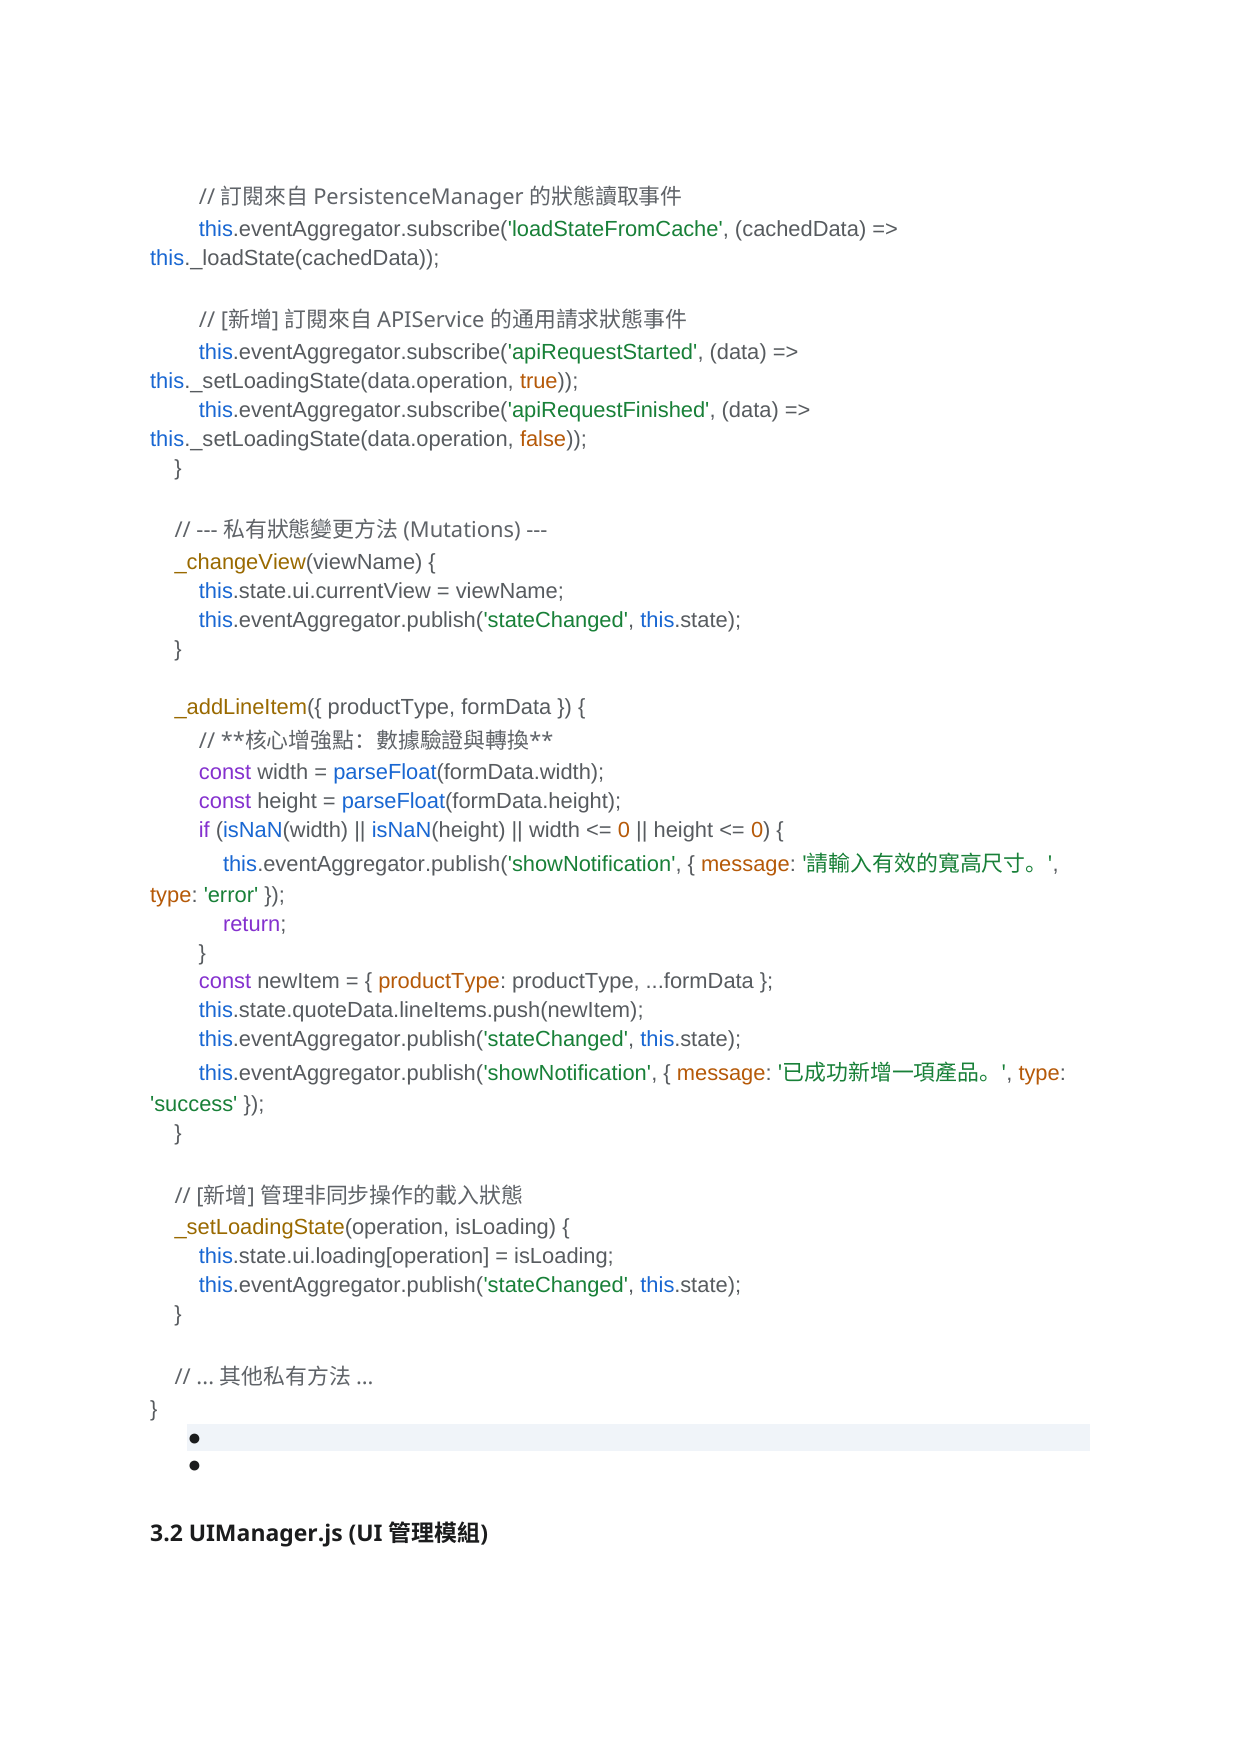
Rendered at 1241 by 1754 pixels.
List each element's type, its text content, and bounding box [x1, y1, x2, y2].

text _addLineItem({ productType, formData }) { [150, 694, 1090, 719]
text return; [150, 911, 1090, 936]
text this.eventAggregator.subscribe('apiRequestFinished', (data) => this._setLoadingState(data.operation, false)); [150, 397, 1090, 451]
text // ... 其他私有方法 ... [150, 1359, 1090, 1391]
text // **核心增強點：數據驗證與轉換** [150, 723, 1090, 754]
text this.state.ui.loading[operation] = isLoading; [150, 1243, 1090, 1268]
text } [150, 1301, 1090, 1326]
text const newItem = { productType: productType, ...formData }; [150, 968, 1090, 994]
text } [150, 1395, 1090, 1421]
text this.eventAggregator.publish('showNotification', { message: '請輸入有效的寬高尺寸。', type: 'error' }); [150, 846, 1090, 907]
text this.eventAggregator.publish('stateChanged', this.state); [150, 1272, 1090, 1297]
text const height = parseFloat(formData.height); [150, 788, 1090, 813]
text _changeView(viewName) { [150, 549, 1090, 574]
text // [新增] 訂閱來自 APIService 的通用請求狀態事件 [150, 302, 1090, 334]
text // [新增] 管理非同步操作的載入狀態 [150, 1178, 1090, 1209]
text this.eventAggregator.publish('showNotification', { message: '已成功新增一項產品。', type: 'success' }); [150, 1055, 1090, 1116]
text this.state.ui.currentView = viewName; [150, 578, 1090, 603]
text this.eventAggregator.publish('stateChanged', this.state); [150, 607, 1090, 632]
text this.eventAggregator.publish('stateChanged', this.state); [150, 1026, 1090, 1052]
text // 訂閱來自 PersistenceManager 的狀態讀取事件 [150, 179, 1090, 211]
text _setLoadingState(operation, isLoading) { [150, 1214, 1090, 1239]
text } [150, 939, 1090, 965]
text if (isNaN(width) || isNaN(height) || width <= 0 || height <= 0) { [150, 817, 1090, 842]
text this.eventAggregator.subscribe('loadStateFromCache', (cachedData) => this._loadState(cachedData)); [150, 215, 1090, 269]
text } [150, 454, 1090, 480]
text this.state.quoteData.lineItems.push(newItem); [150, 997, 1090, 1023]
subtitle 3.2 UIManager.js (UI 管理模組) [150, 1514, 1090, 1548]
text } [150, 1120, 1090, 1145]
text // --- 私有狀態變更方法 (Mutations) --- [150, 512, 1090, 544]
text this.eventAggregator.subscribe('apiRequestStarted', (data) => this._setLoadingState(data.operation, true)); [150, 339, 1090, 393]
text } [150, 636, 1090, 661]
text const width = parseFloat(formData.width); [150, 759, 1090, 784]
